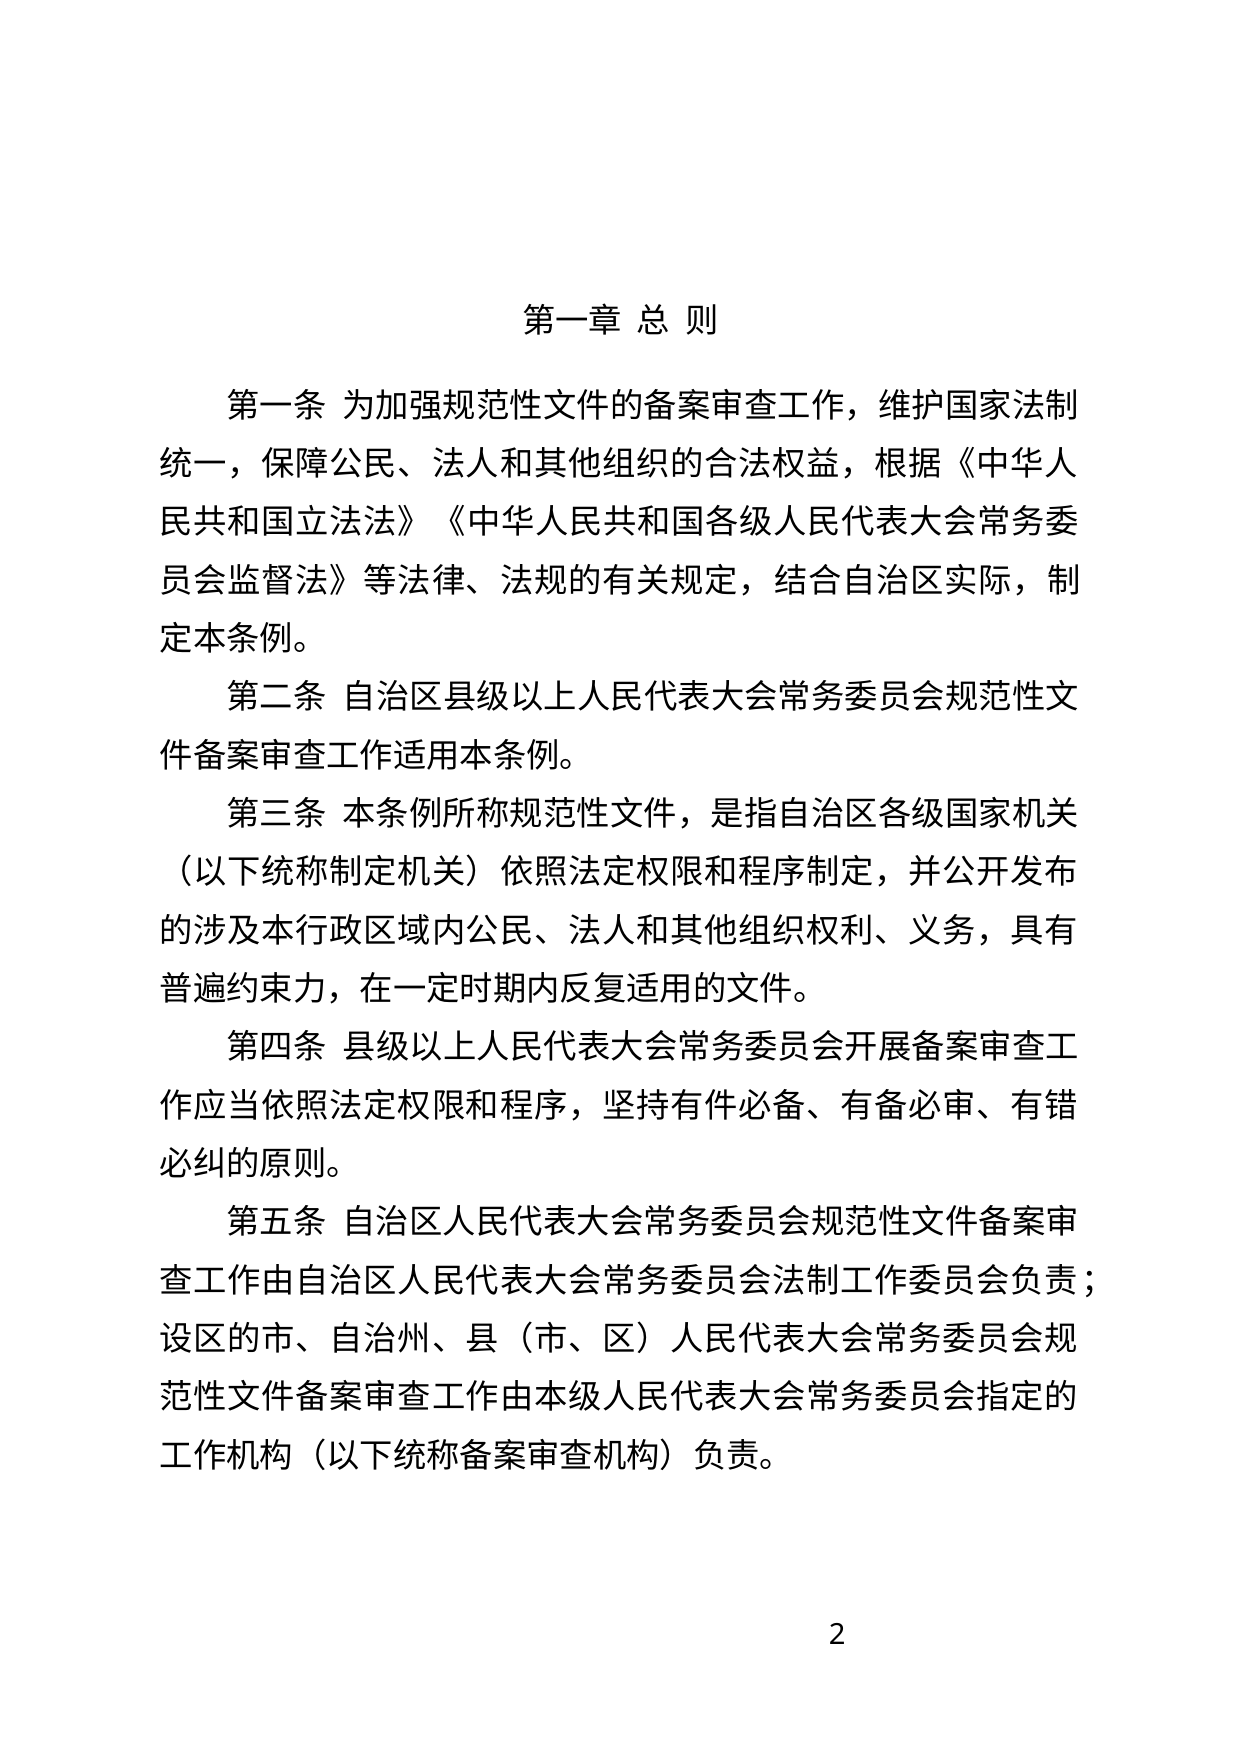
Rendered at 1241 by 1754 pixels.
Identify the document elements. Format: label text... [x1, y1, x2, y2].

text 第一章 总 则 [159, 285, 1081, 344]
text 第四条 县级以上人民代表大会常务委员会开展备案审查工作应当依照法定权限和程序，坚持有件必备、有备必审、有错必纠的原则。 [159, 1012, 1081, 1187]
text 第五条 自治区人民代表大会常务委员会规范性文件备案审查工作由自治区人民代表大会常务委员会法制工作委员会负责；设区的市、自治州、县（市、区）人民代表大会常务委员会规范性文件备案审查工作由本级人民代表大会常务委员会指定的工作机构（以下统称备案审查机构）负责。 [159, 1187, 1081, 1479]
text 第三条 本条例所称规范性文件，是指自治区各级国家机关（以下统称制定机关）依照法定权限和程序制定，并公开发布的涉及本行政区域内公民、法人和其他组织权利、义务，具有普遍约束力，在一定时期内反复适用的文件。 [159, 779, 1081, 1012]
text 第二条 自治区县级以上人民代表大会常务委员会规范性文件备案审查工作适用本条例。 [159, 662, 1081, 779]
text 第一条 为加强规范性文件的备案审查工作，维护国家法制统一，保障公民、法人和其他组织的合法权益，根据《中华人民共和国立法法》《中华人民共和国各级人民代表大会常务委员会监督法》等法律、法规的有关规定，结合自治区实际，制定本条例。 [159, 370, 1081, 662]
